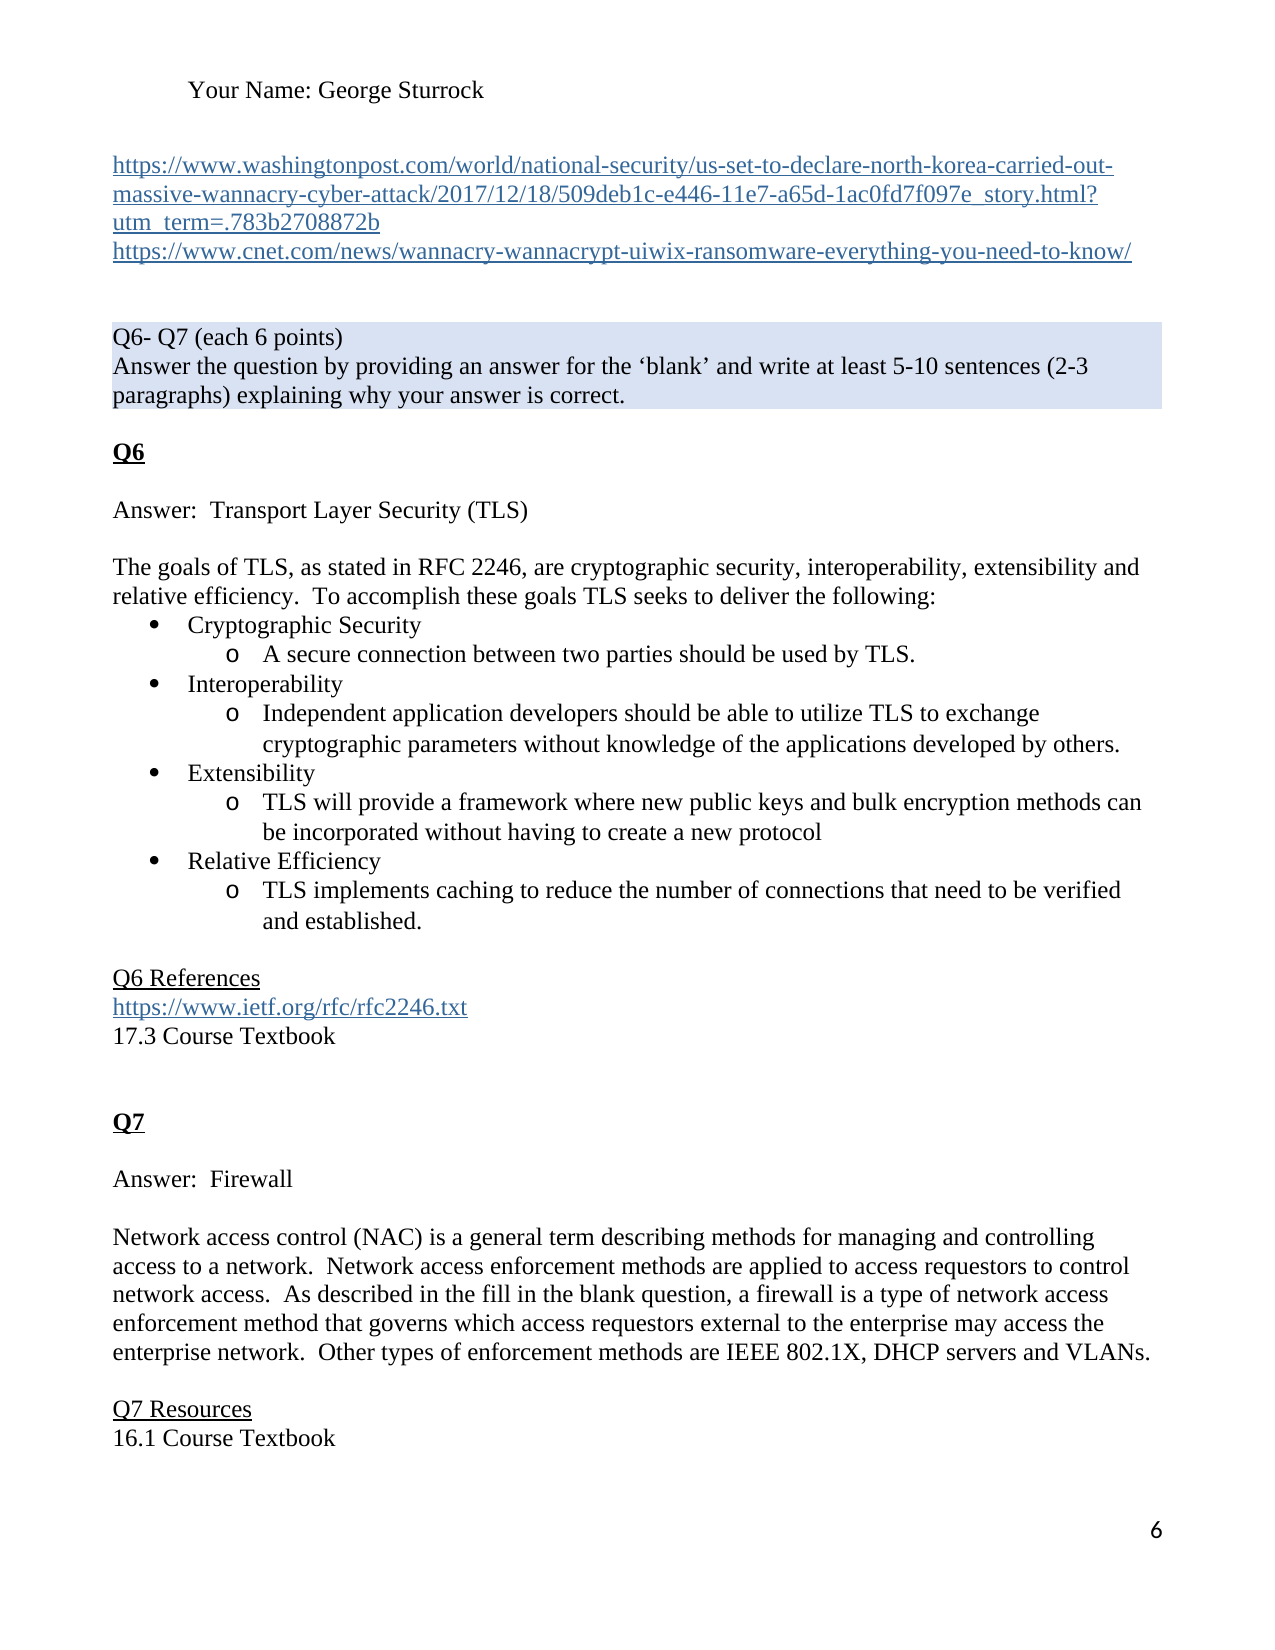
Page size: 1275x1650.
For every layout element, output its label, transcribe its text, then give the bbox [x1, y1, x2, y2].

list TLS will provide a framework where new public keys and bulk encryption methods can be incorporated without having to create a new protocol [225, 787, 1162, 846]
text Q6 [112, 437, 1162, 466]
text Answer: Firewall [112, 1164, 1162, 1193]
list Relative Efficiency [150, 846, 1162, 875]
text Answer the question by providing an answer for the ‘blank’ and write at least 5-10 sentences (2-3 paragraphs) explaining why your answer is correct. [112, 351, 1162, 409]
list Cryptographic Security [150, 610, 1162, 639]
list Independent application developers should be able to utilize TLS to exchange cryptographic parameters without knowledge of the applications developed by others. [225, 698, 1162, 758]
text Answer: Transport Layer Security (TLS) [112, 495, 1162, 524]
list A secure connection between two parties should be used by TLS. [225, 639, 1162, 669]
text Q7 Resources [112, 1394, 1162, 1423]
text https://www.ietf.org/rfc/rfc2246.txt [112, 992, 1162, 1021]
text Q6 References [112, 963, 1162, 992]
list Interoperability [150, 669, 1162, 698]
text The goals of TLS, as stated in RFC 2246, are cryptographic security, interoperability, extensibility and relative efficiency. To accomplish these goals TLS seeks to deliver the following: [112, 552, 1162, 610]
text Q6- Q7 (each 6 points) [112, 322, 1162, 351]
text https://www.cnet.com/news/wannacry-wannacrypt-uiwix-ransomware-everything-you-need-to-know/ [112, 236, 1162, 265]
text Network access control (NAC) is a general term describing methods for managing and controlling access to a network. Network access enforcement methods are applied to access requestors to control network access. As described in the fill in the blank question, a firewall is a type of network access enforcement method that governs which access requestors external to the enterprise may access the enterprise network. Other types of enforcement methods are IEEE 802.1X, DHCP servers and VLANs. [112, 1222, 1162, 1366]
list Extensibility [150, 758, 1162, 787]
text 17.3 Course Textbook [112, 1021, 1162, 1049]
text 16.1 Course Textbook [112, 1423, 1162, 1452]
text https://www.washingtonpost.com/world/national-security/us-set-to-declare-north-korea-carried-out-massive-wannacry-cyber-attack/2017/12/18/509deb1c-e446-11e7-a65d-1ac0fd7f097e_story.html?utm_term=.783b2708872b [112, 150, 1162, 236]
text Q7 [112, 1107, 1162, 1136]
list TLS implements caching to reduce the number of connections that need to be verified and established. [225, 875, 1162, 934]
